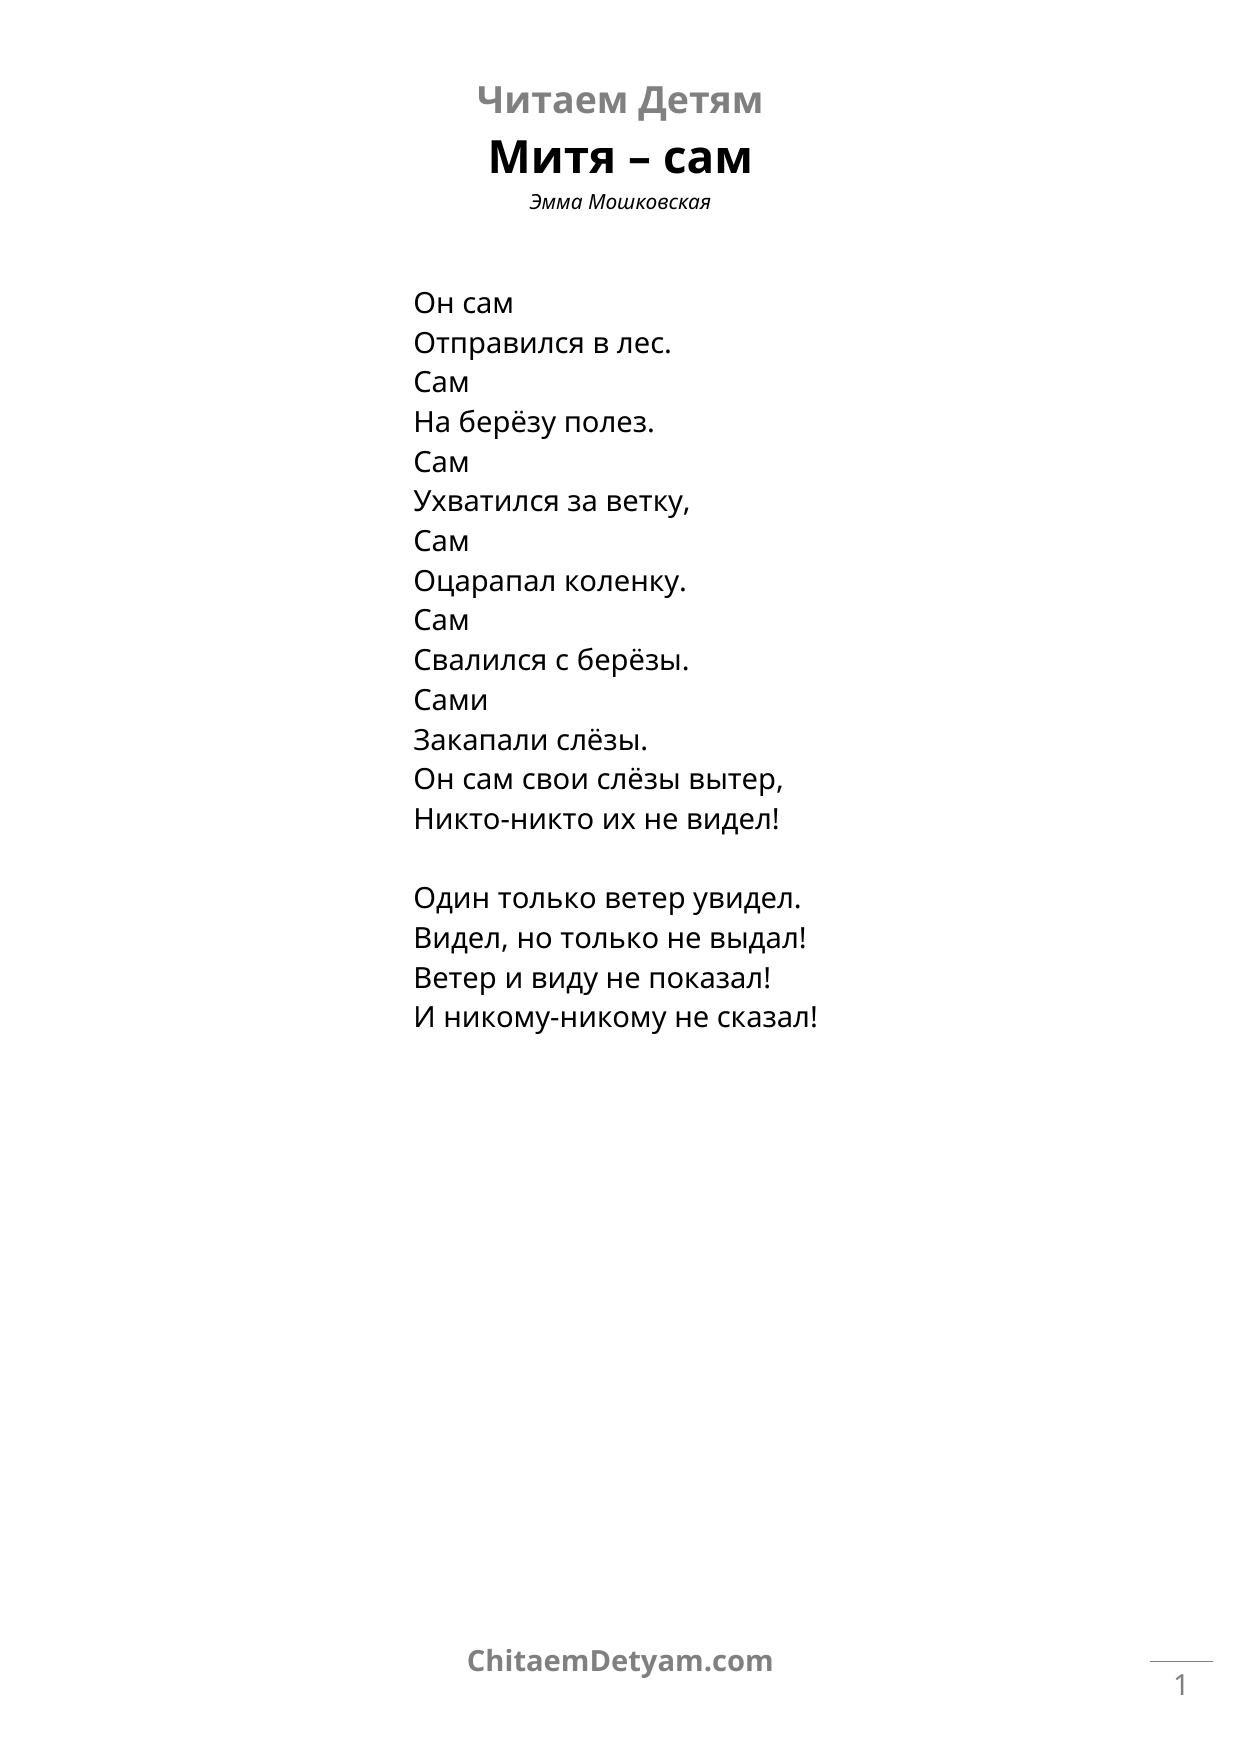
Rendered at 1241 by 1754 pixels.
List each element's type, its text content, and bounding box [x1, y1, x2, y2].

text Никто-никто их не видел! [339, 798, 1122, 838]
text Митя – caм Эмма Мошковская [118, 125, 1122, 216]
text Сам [339, 520, 1122, 560]
text Сам [339, 600, 1122, 639]
text Ветер и виду не показал! [339, 957, 1122, 997]
text Он сам [339, 282, 1122, 322]
text На берёзу полез. [339, 401, 1122, 441]
text Свалился с берёзы. [339, 639, 1122, 679]
text Сами [339, 679, 1122, 719]
text Закапали слёзы. [339, 719, 1122, 758]
text Сам [339, 362, 1122, 401]
text Сам [339, 441, 1122, 481]
text И никому-никому не сказал! [339, 997, 1122, 1036]
text Один только ветер увидел. [339, 877, 1122, 917]
text Он сам свои слёзы вытер, [339, 758, 1122, 798]
text Видел, но только не выдал! [339, 917, 1122, 957]
text Ухватился за ветку, [339, 481, 1122, 520]
text Отправился в лес. [339, 322, 1122, 362]
text Оцарапал коленку. [339, 560, 1122, 600]
